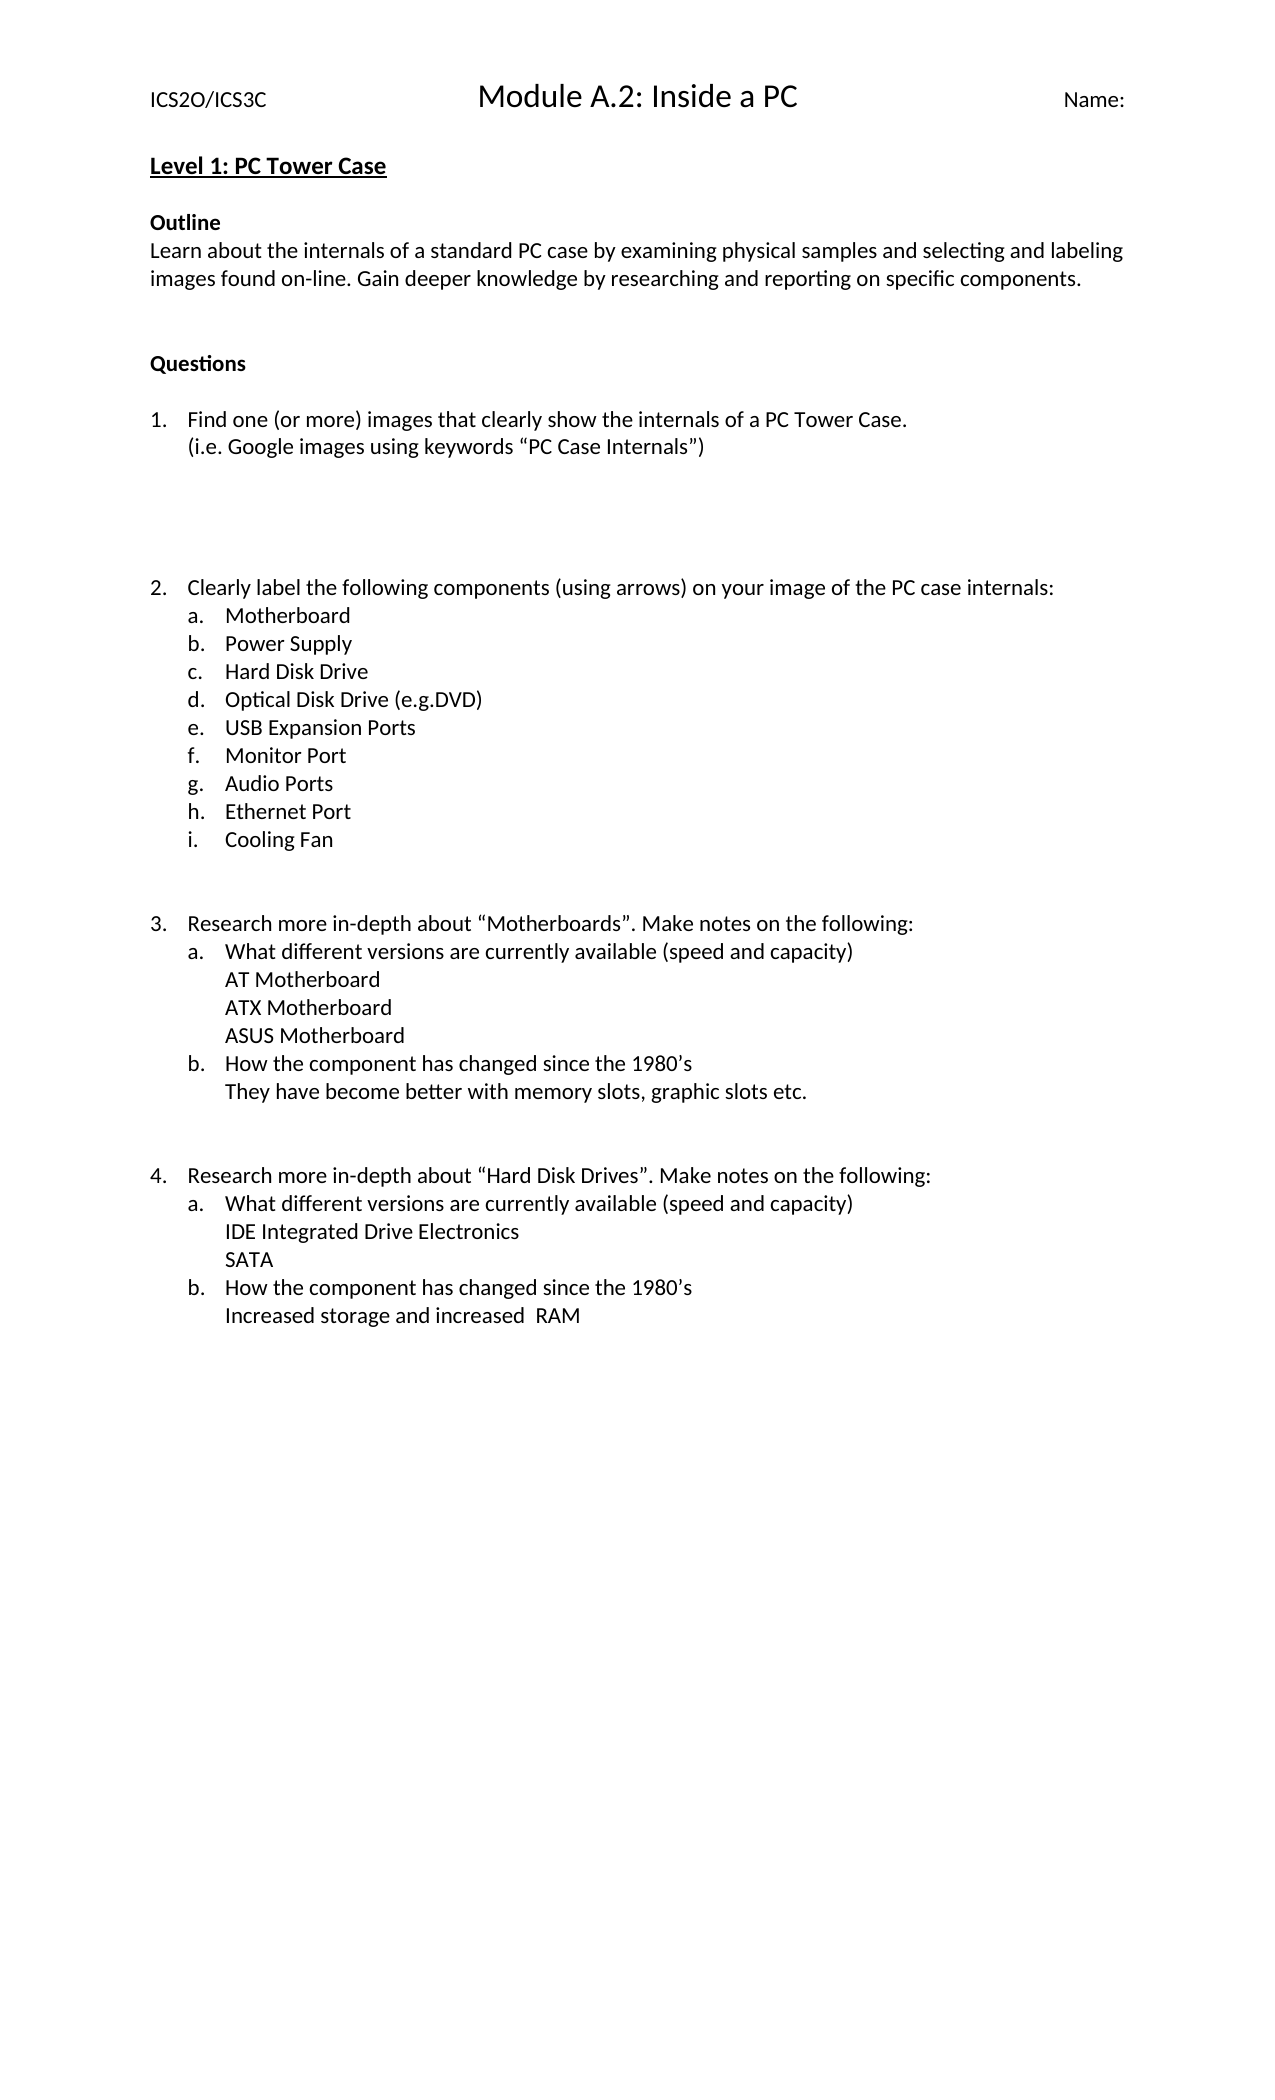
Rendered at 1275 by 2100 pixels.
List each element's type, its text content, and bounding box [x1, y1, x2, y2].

text Questions [150, 349, 1125, 377]
text ASUS Motherboard [225, 1021, 1125, 1049]
text Learn about the internals of a standard PC case by examining physical samples and selecting and labeling images found on-line. Gain deeper knowledge by researching and reporting on specific components. [150, 237, 1125, 293]
text Outline [150, 208, 1125, 237]
list Find one (or more) images that clearly show the internals of a PC Tower Case. (i.e. Google images using keywords “PC Case Internals”) [150, 405, 1125, 461]
list Hard Disk Drive [187, 657, 1125, 685]
list How the component has changed since the 1980’s They have become better with memory slots, graphic slots etc. [187, 1049, 1125, 1105]
text Level 1: PC Tower Case [150, 150, 1125, 181]
list How the component has changed since the 1980’s Increased storage and increased RAM [187, 1273, 1125, 1357]
list Audio Ports [187, 769, 1125, 797]
list Clearly label the following components (using arrows) on your image of the PC case internals: [150, 573, 1125, 601]
text IDE Integrated Drive Electronics [225, 1217, 1125, 1245]
list Optical Disk Drive (e.g.DVD) [187, 685, 1125, 713]
list Ethernet Port [187, 797, 1125, 825]
list Research more in-depth about “Motherboards”. Make notes on the following: [150, 909, 1125, 937]
list Power Supply [187, 629, 1125, 657]
text AT Motherboard [225, 965, 1125, 993]
list What different versions are currently available (speed and capacity) [187, 1189, 1125, 1217]
list Motherboard [187, 601, 1125, 629]
list USB Expansion Ports [187, 713, 1125, 741]
list Cooling Fan [187, 825, 1125, 881]
list Research more in-depth about “Hard Disk Drives”. Make notes on the following: [150, 1161, 1125, 1189]
list What different versions are currently available (speed and capacity) [187, 937, 1125, 965]
text ATX Motherboard [225, 993, 1125, 1021]
text SATA [225, 1245, 1125, 1273]
list Monitor Port [187, 741, 1125, 769]
